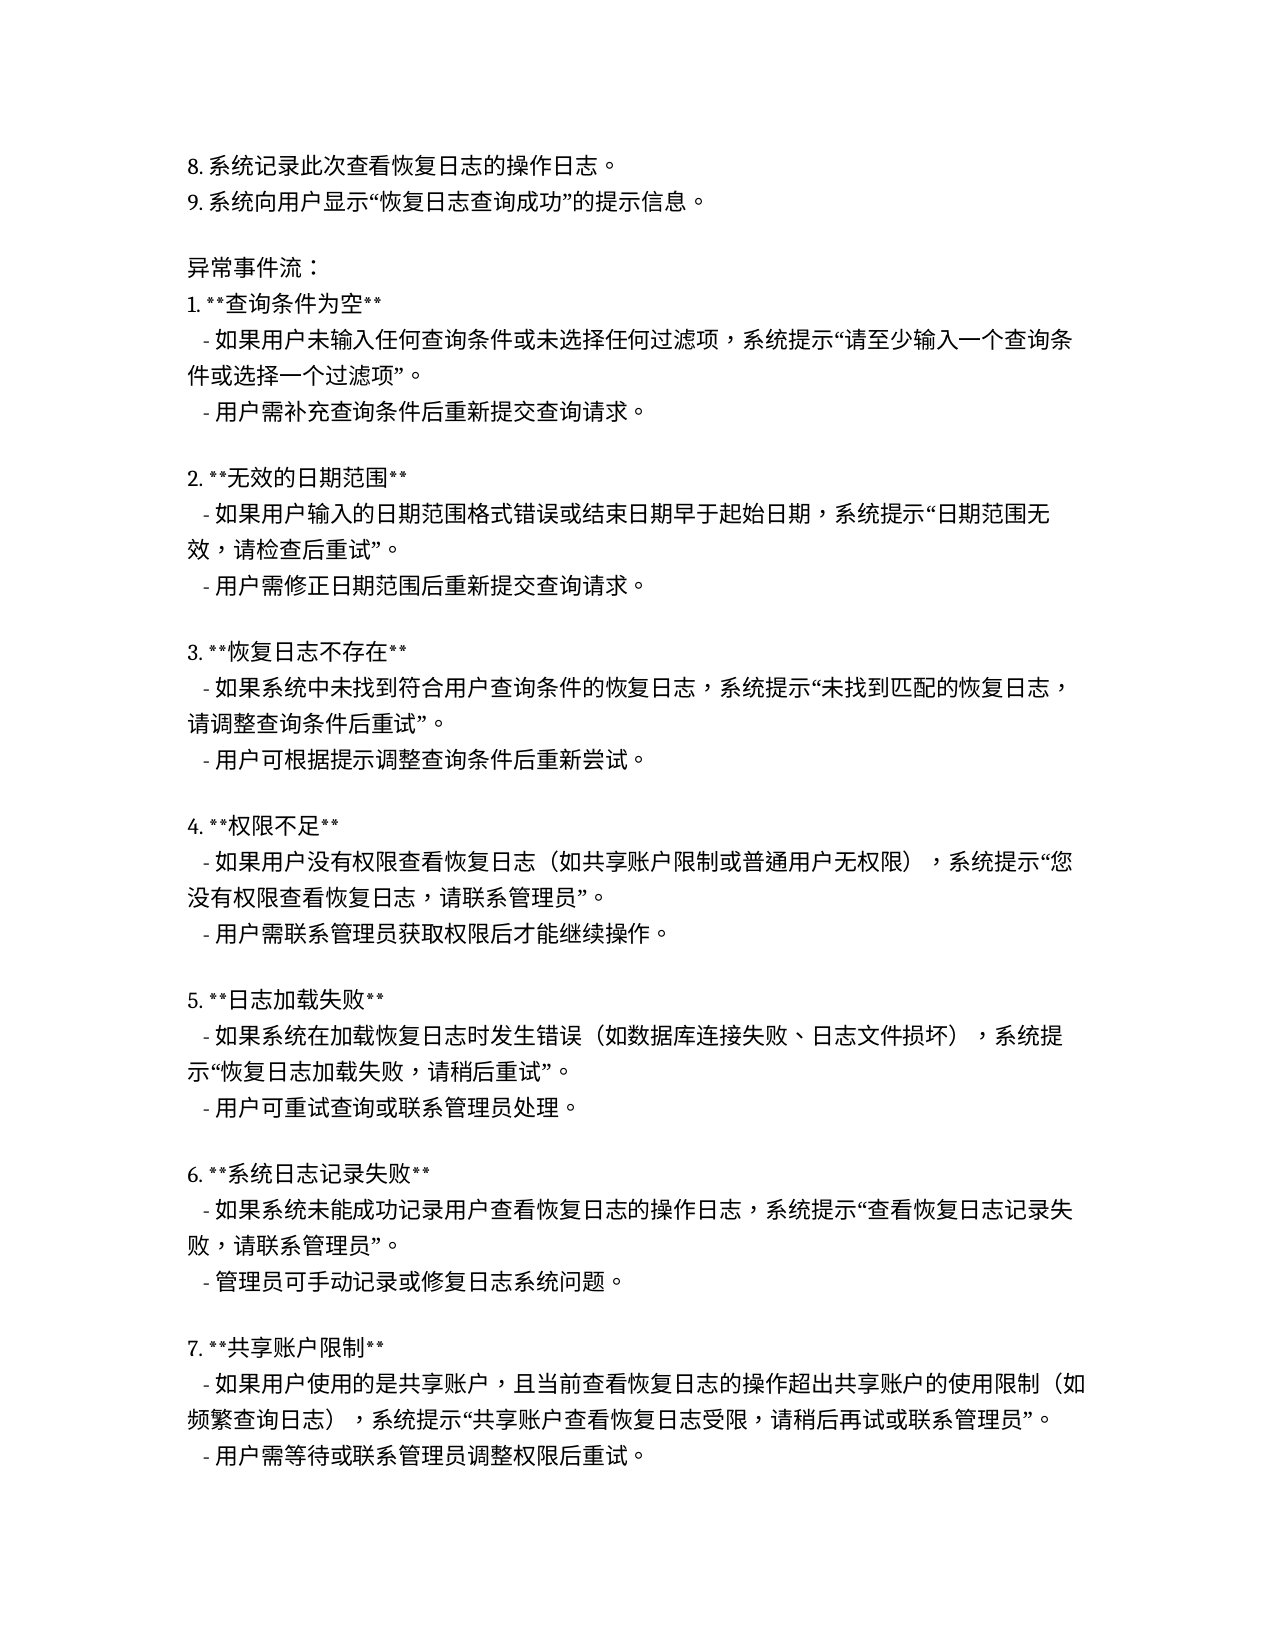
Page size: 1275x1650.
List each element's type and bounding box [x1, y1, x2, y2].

text [187, 150, 1087, 1471]
